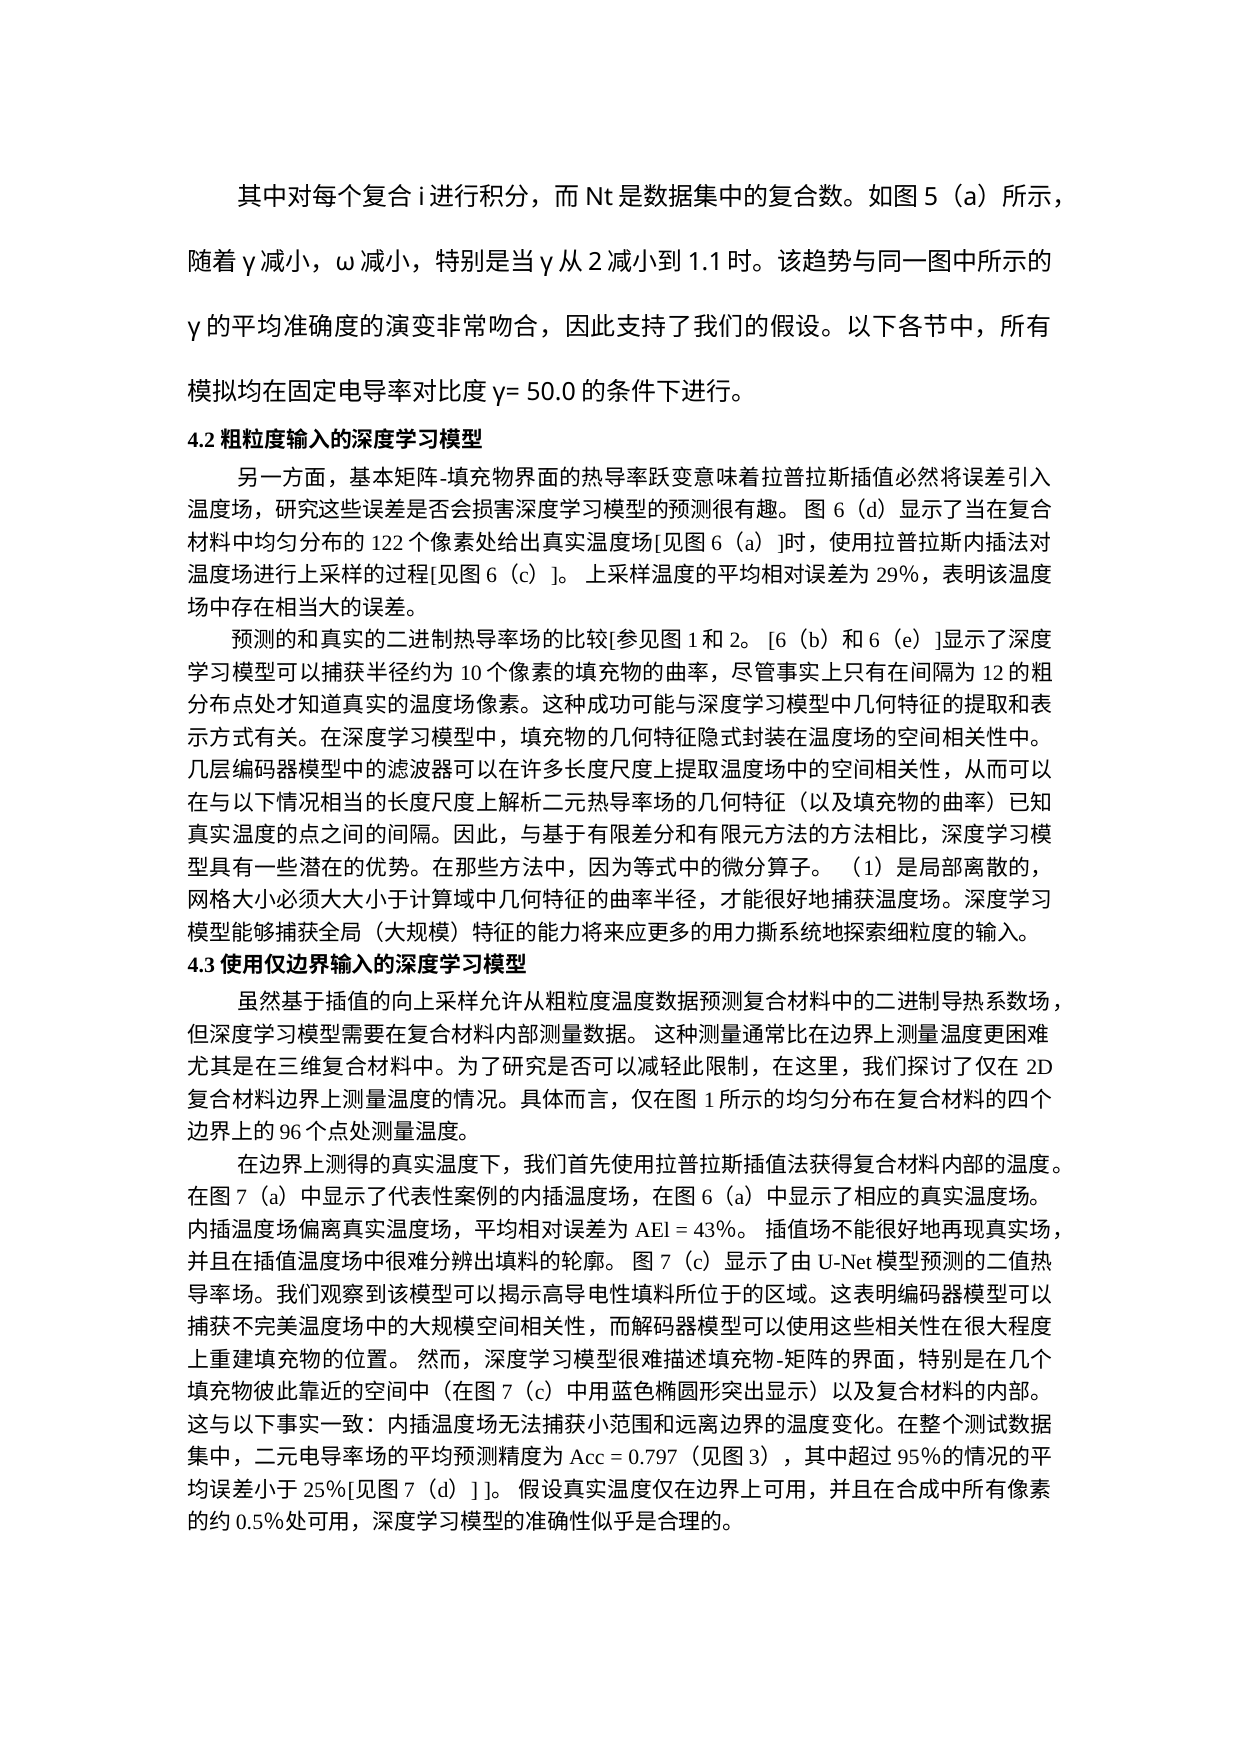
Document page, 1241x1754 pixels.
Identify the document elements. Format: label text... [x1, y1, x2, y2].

text 虽然基于插值的向上采样允许从粗粒度温度数据预测复合材料中的二进制导热系数场，但深度学习模型需要在复合材料内部测量数据。 这种测量通常比在边界上测量温度更困难，尤其是在三维复合材料中。为了研究是否可以减轻此限制，在这里，我们探讨了仅在2D复合材料边界上测量温度的情况。具体而言，仅在图1所示的均匀分布在复合材料的四个边界上的96个点处测量温度。 [187, 984, 1053, 1146]
text 在边界上测得的真实温度下，我们首先使用拉普拉斯插值法获得复合材料内部的温度。在图7（a）中显示了代表性案例的内插温度场，在图6（a）中显示了相应的真实温度场。内插温度场偏离真实温度场，平均相对误差为AEl = 43％。 插值场不能很好地再现真实场，并且在插值温度场中很难分辨出填料的轮廓。 图7（c）显示了由U-Net模型预测的二值热导率场。我们观察到该模型可以揭示高导电性填料所位于的区域。这表明编码器模型可以捕获不完美温度场中的大规模空间相关性，而解码器模型可以使用这些相关性在很大程度上重建填充物的位置。 然而，深度学习模型很难描述填充物-矩阵的界面，特别是在几个填充物彼此靠近的空间中（在图7（c）中用蓝色椭圆形突出显示）以及复合材料的内部。这与以下事实一致：内插温度场无法捕获小范围和远离边界的温度变化。在整个测试数据集中，二元电导率场的平均预测精度为Acc = 0.797（见图3），其中超过95％的情况的平均误差小于25％[见图7（d）] ]。 假设真实温度仅在边界上可用，并且在合成中所有像素的约0.5％处可用，深度学习模型的准确性似乎是合理的。 [187, 1146, 1053, 1536]
text 4.3 使用仅边界输入的深度学习模型 [187, 947, 1053, 979]
text 其中对每个复合i进行积分，而Nt是数据集中的复合数。如图5（a）所示，随着γ减小，ω减小，特别是当γ从2减小到1.1时。该趋势与同一图中所示的γ的平均准确度的演变非常吻合，因此支持了我们的假设。以下各节中，所有模拟均在固定电导率对比度γ= 50.0的条件下进行。 [187, 162, 1053, 422]
text 4.2 粗粒度输入的深度学习模型 [187, 422, 1053, 454]
text 另一方面，基本矩阵-填充物界面的热导率跃变意味着拉普拉斯插值必然将误差引入温度场，研究这些误差是否会损害深度学习模型的预测很有趣。 图6（d）显示了当在复合材料中均匀分布的122个像素处给出真实温度场[见图6（a）]时，使用拉普拉斯内插法对温度场进行上采样的过程[见图6（c）]。 上采样温度的平均相对误差为29％，表明该温度场中存在相当大的误差。 [187, 459, 1053, 622]
text 预测的和真实的二进制热导率场的比较[参见图1和2。 [6（b）和6（e）]显示了深度学习模型可以捕获半径约为10个像素的填充物的曲率，尽管事实上只有在间隔为12的粗分布点处才知道真实的温度场像素。这种成功可能与深度学习模型中几何特征的提取和表示方式有关。在深度学习模型中，填充物的几何特征隐式封装在温度场的空间相关性中。几层编码器模型中的滤波器可以在许多长度尺度上提取温度场中的空间相关性，从而可以在与以下情况相当的长度尺度上解析二元热导率场的几何特征（以及填充物的曲率）已知真实温度的点之间的间隔。因此，与基于有限差分和有限元方法的方法相比，深度学习模型具有一些潜在的优势。在那些方法中，因为等式中的微分算子。 （1）是局部离散的，网格大小必须大大小于计算域中几何特征的曲率半径，才能很好地捕获温度场。深度学习模型能够捕获全局（大规模）特征的能力将来应更多的用力撕系统地探索细粒度的输入。 [187, 622, 1053, 947]
